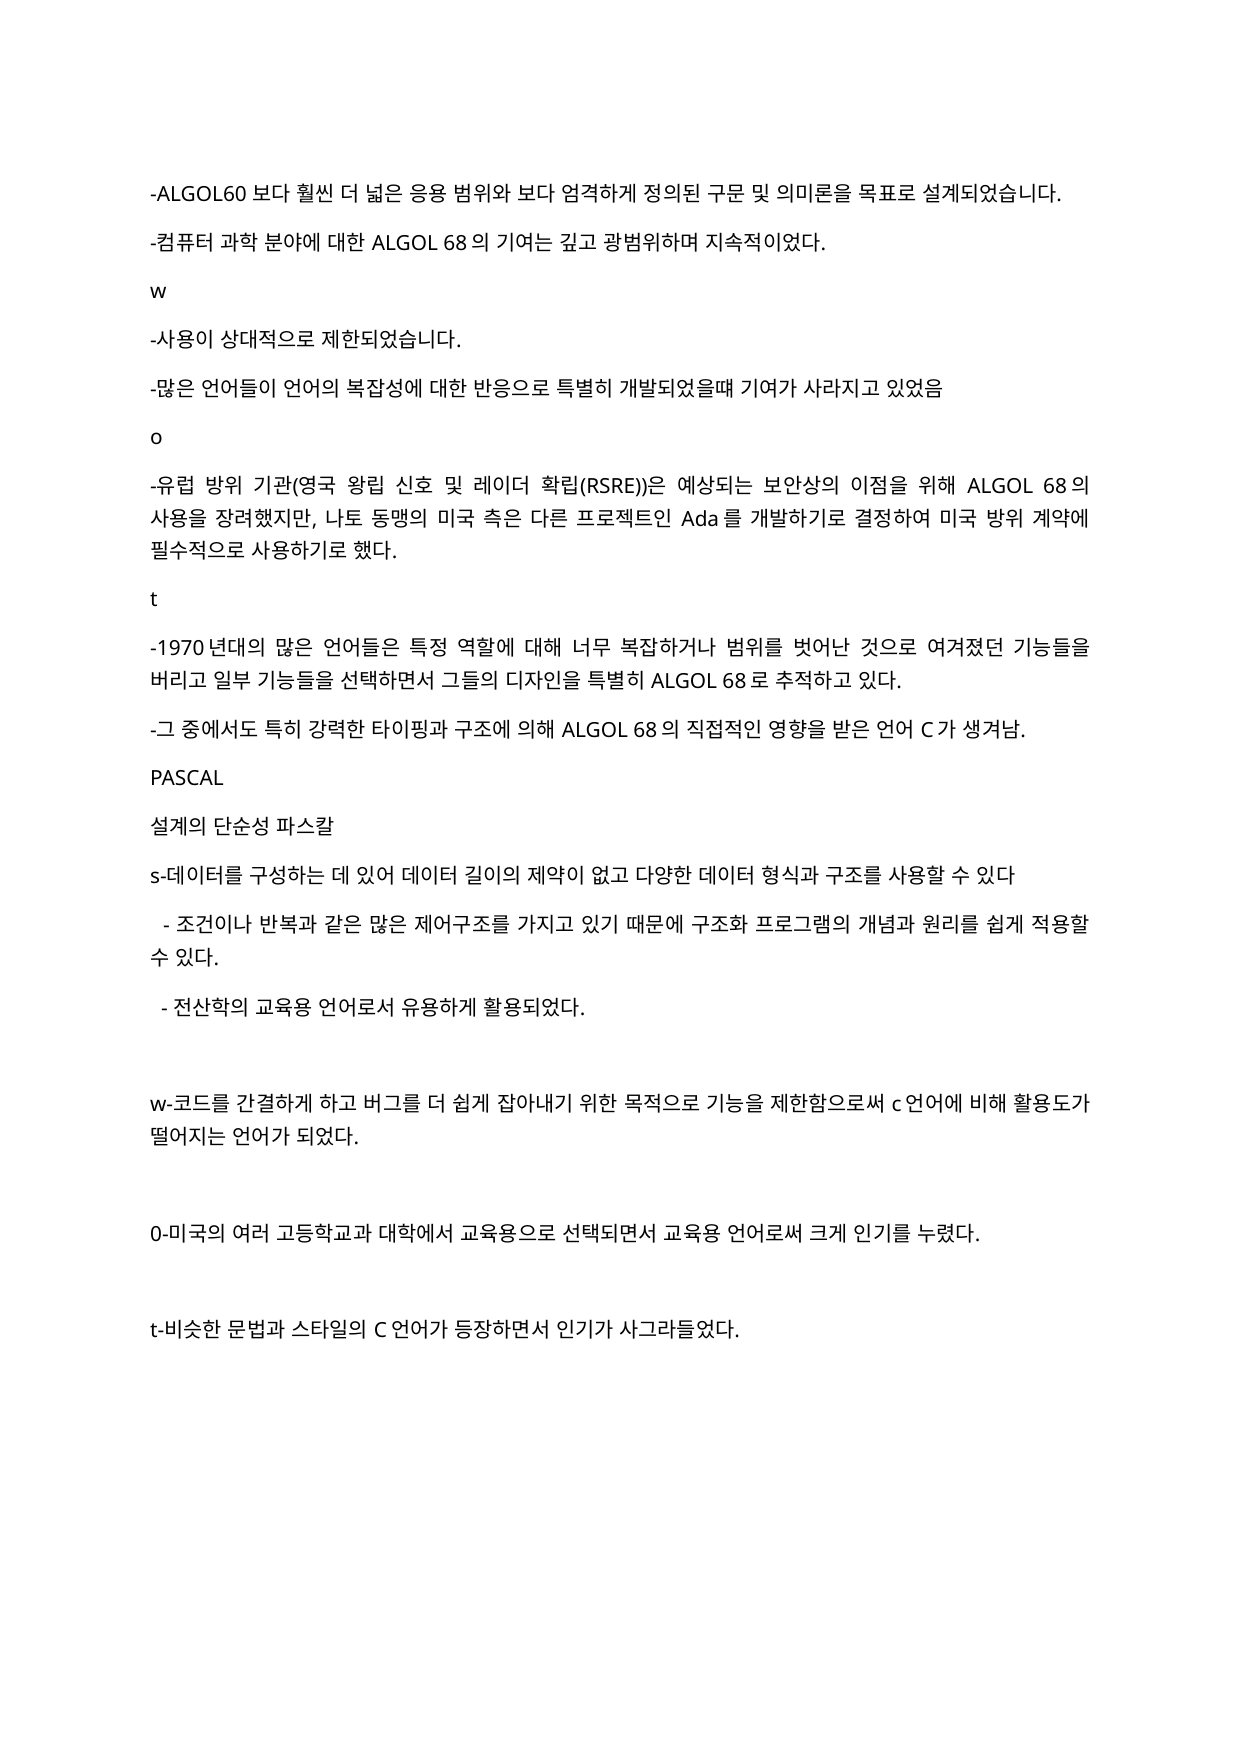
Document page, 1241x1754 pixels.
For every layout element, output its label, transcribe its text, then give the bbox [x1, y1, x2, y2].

text -ALGOL60 보다 훨씬 더 넓은 응용 범위와 보다 엄격하게 정의된 구문 및 의미론을 목표로 설계되었습니다. [150, 177, 1090, 207]
text PASCAL [150, 763, 1090, 791]
text -그 중에서도 특히 강력한 타이핑과 구조에 의해 ALGOL 68의 직접적인 영향을 받은 언어 C가 생겨남. [150, 713, 1090, 744]
text t-비슷한 문법과 스타일의 C언어가 등장하면서 인기가 사그라들었다. [150, 1313, 1090, 1344]
text -1970년대의 많은 언어들은 특정 역할에 대해 너무 복잡하거나 범위를 벗어난 것으로 여겨졌던 기능들을 버리고 일부 기능들을 선택하면서 그들의 디자인을 특별히 ALGOL 68로 추적하고 있다. [150, 631, 1090, 694]
text w [150, 276, 1090, 304]
text o [150, 422, 1090, 450]
text -유럽 방위 기관(영국 왕립 신호 및 레이더 확립(RSRE))은 예상되는 보안상의 이점을 위해 ALGOL 68의 사용을 장려했지만, 나토 동맹의 미국 측은 다른 프로젝트인 Ada를 개발하기로 결정하여 미국 방위 계약에 필수적으로 사용하기로 했다. [150, 469, 1090, 565]
text -많은 언어들이 언어의 복잡성에 대한 반응으로 특별히 개발되었을떄 기여가 사라지고 있었음 [150, 373, 1090, 403]
text s-데이터를 구성하는 데 있어 데이터 길이의 제약이 없고 다양한 데이터 형식과 구조를 사용할 수 있다 [150, 859, 1090, 890]
text -사용이 상대적으로 제한되었습니다. [150, 323, 1090, 353]
text - 전산학의 교육용 언어로서 유용하게 활용되었다. [150, 991, 1090, 1021]
text t [150, 584, 1090, 612]
text - 조건이나 반복과 같은 많은 제어구조를 가지고 있기 때문에 구조화 프로그램의 개념과 원리를 쉽게 적용할 수 있다. [150, 909, 1090, 972]
text -컴퓨터 과학 분야에 대한 ALGOL 68의 기여는 깊고 광범위하며 지속적이었다. [150, 227, 1090, 257]
text 설계의 단순성 파스칼 [150, 810, 1090, 840]
text w-코드를 간결하게 하고 버그를 더 쉽게 잡아내기 위한 목적으로 기능을 제한함으로써 c언어에 비해 활용도가 떨어지는 언어가 되었다. [150, 1087, 1090, 1151]
text 0-미국의 여러 고등학교과 대학에서 교육용으로 선택되면서 교육용 언어로써 크게 인기를 누렸다. [150, 1217, 1090, 1247]
